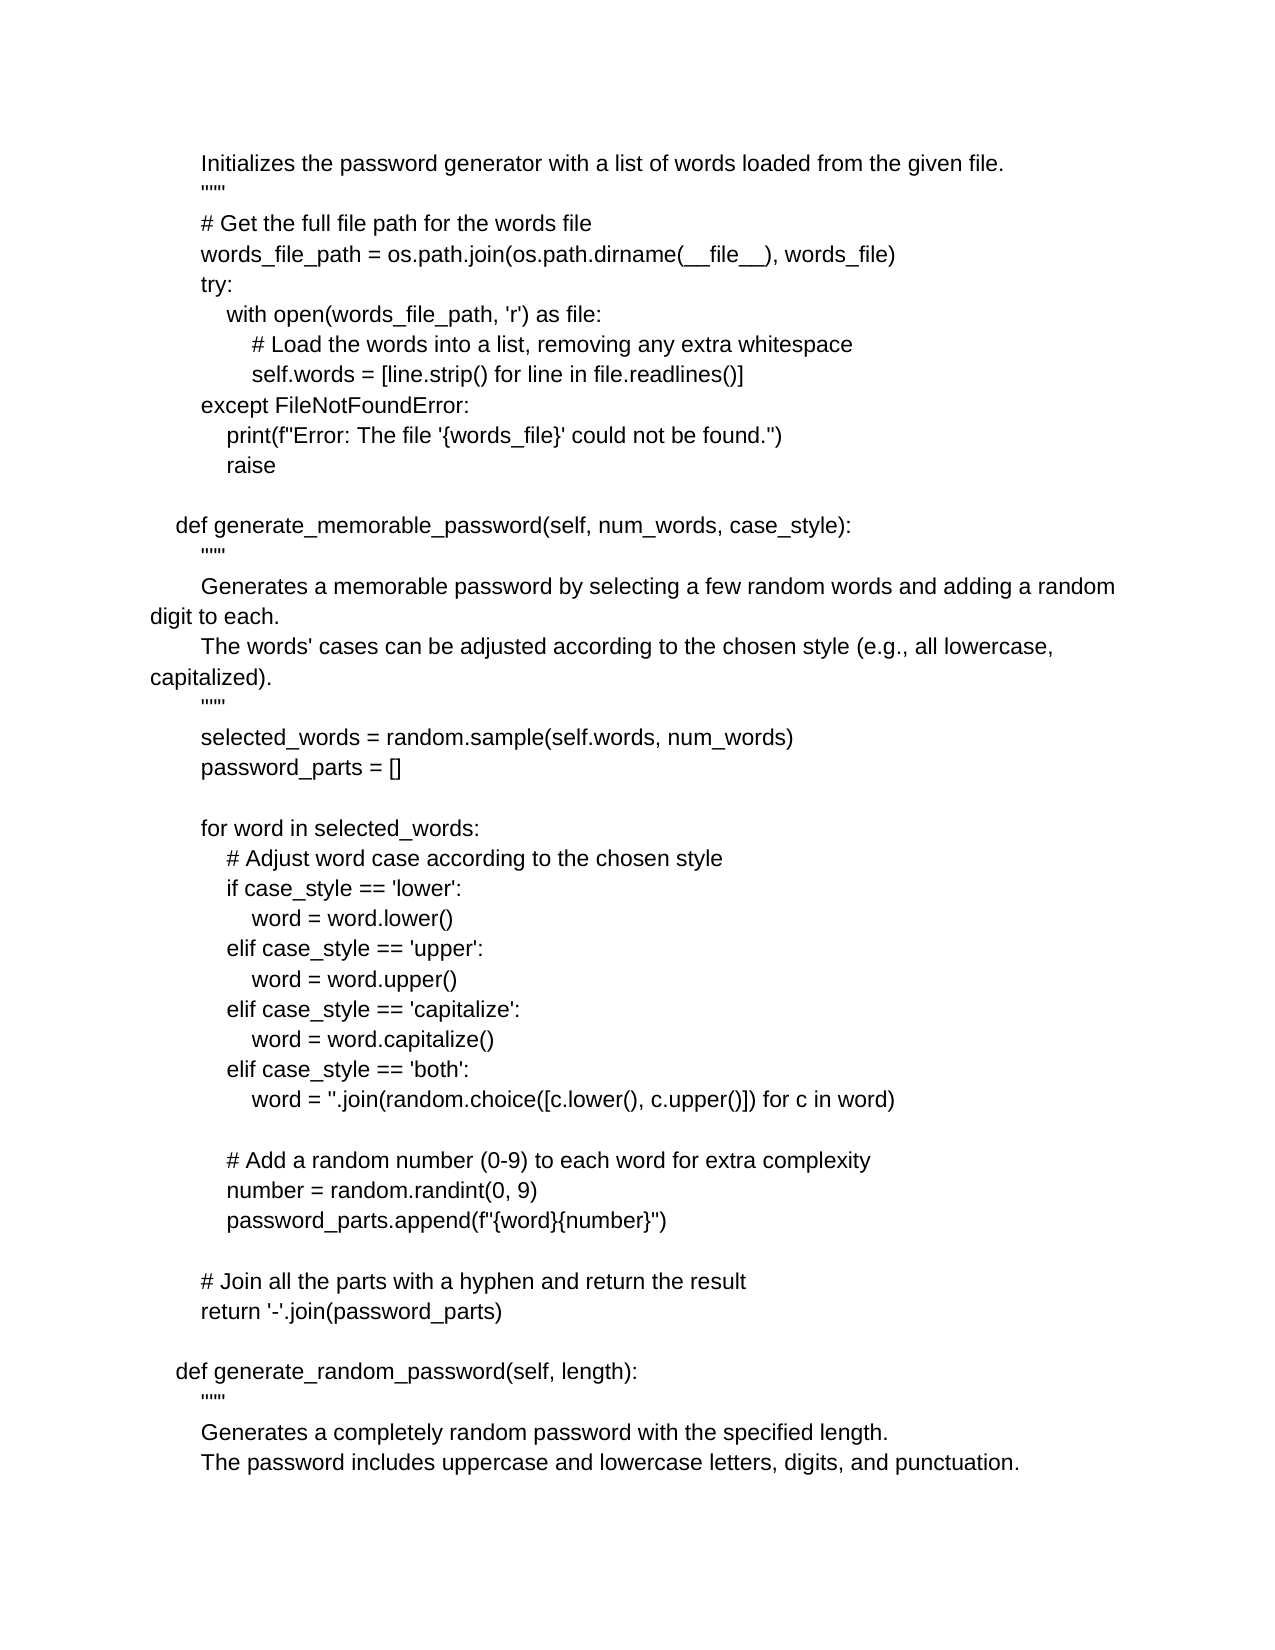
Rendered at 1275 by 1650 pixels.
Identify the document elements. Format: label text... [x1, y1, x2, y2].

text self.words = [line.strip() for line in file.readlines()] [150, 361, 1125, 388]
text # Join all the parts with a hyphen and return the result [150, 1268, 1125, 1294]
text """ [150, 180, 1125, 207]
text """ [150, 1388, 1125, 1415]
text print(f"Error: The file '{words_file}' could not be found.") [150, 422, 1125, 448]
text for word in selected_words: [150, 814, 1125, 841]
text if case_style == 'lower': [150, 875, 1125, 901]
text def generate_random_password(self, length): [150, 1358, 1125, 1385]
text raise [150, 452, 1125, 478]
text # Adjust word case according to the chosen style [150, 845, 1125, 871]
text word = word.upper() [150, 966, 1125, 992]
text The words' cases can be adjusted according to the chosen style (e.g., all lowercase, capitalized). [150, 633, 1125, 690]
text Generates a completely random password with the specified length. [150, 1419, 1125, 1445]
text word = ''.join(random.choice([c.lower(), c.upper()]) for c in word) [150, 1086, 1125, 1113]
text selected_words = random.sample(self.words, num_words) [150, 724, 1125, 750]
text password_parts = [] [150, 754, 1125, 781]
text try: [150, 271, 1125, 297]
text except FileNotFoundError: [150, 392, 1125, 418]
text elif case_style == 'upper': [150, 935, 1125, 962]
text """ [150, 543, 1125, 569]
text elif case_style == 'capitalize': [150, 996, 1125, 1022]
text number = random.randint(0, 9) [150, 1177, 1125, 1203]
text return '-'.join(password_parts) [150, 1298, 1125, 1324]
text word = word.capitalize() [150, 1026, 1125, 1052]
text words_file_path = os.path.join(os.path.dirname(__file__), words_file) [150, 241, 1125, 267]
text Initializes the password generator with a list of words loaded from the given file. [150, 150, 1125, 176]
text elif case_style == 'both': [150, 1056, 1125, 1083]
text # Get the full file path for the words file [150, 210, 1125, 237]
text """ [150, 694, 1125, 720]
text def generate_memorable_password(self, num_words, case_style): [150, 512, 1125, 539]
text The password includes uppercase and lowercase letters, digits, and punctuation. [150, 1449, 1125, 1475]
text password_parts.append(f"{word}{number}") [150, 1207, 1125, 1234]
text # Load the words into a list, removing any extra whitespace [150, 331, 1125, 358]
text Generates a memorable password by selecting a few random words and adding a random digit to each. [150, 573, 1125, 629]
text with open(words_file_path, 'r') as file: [150, 301, 1125, 327]
text # Add a random number (0-9) to each word for extra complexity [150, 1147, 1125, 1173]
text word = word.lower() [150, 905, 1125, 932]
